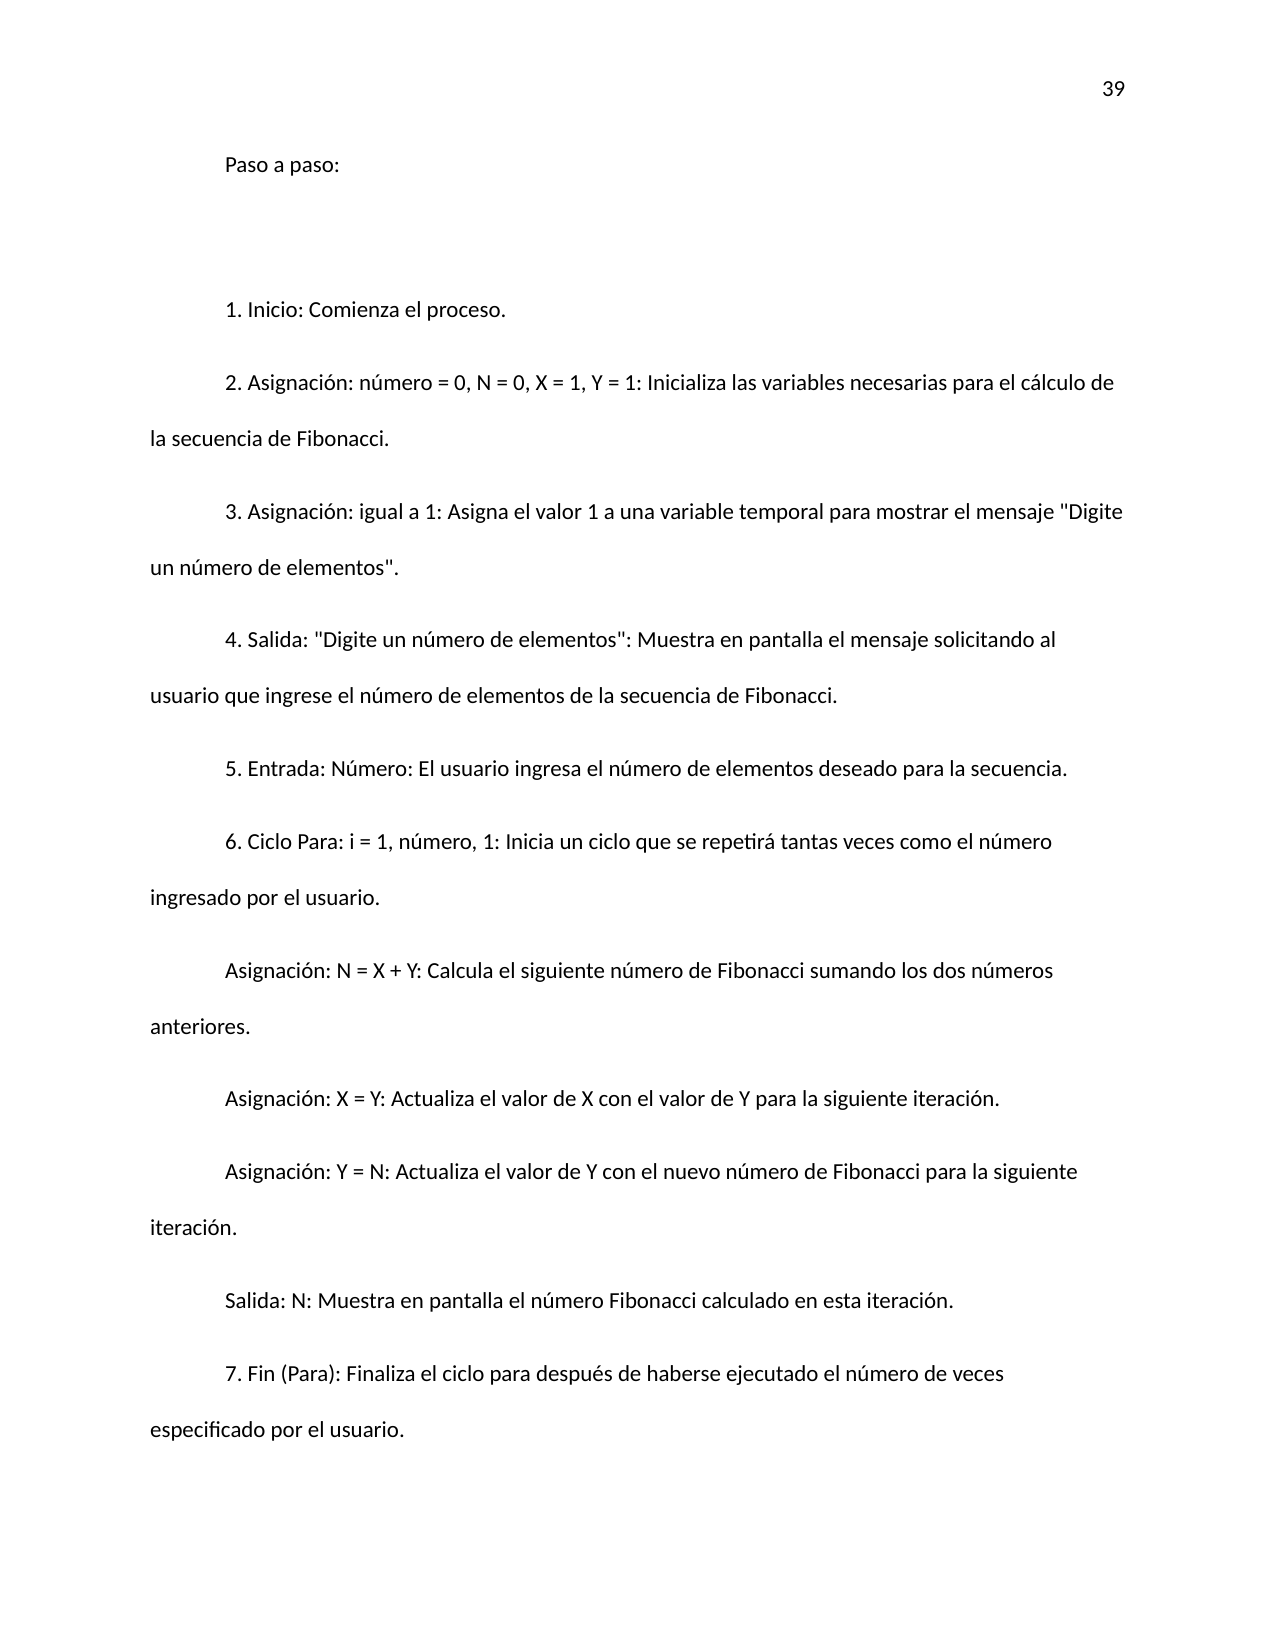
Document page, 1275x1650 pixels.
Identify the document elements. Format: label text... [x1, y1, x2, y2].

text 4. Salida: "Digite un número de elementos": Muestra en pantalla el mensaje solicitando al usuario que ingrese el número de elementos de la secuencia de Fibonacci. [150, 626, 1125, 710]
text 7. Fin (Para): Finaliza el ciclo para después de haberse ejecutado el número de veces especificado por el usuario. [150, 1359, 1125, 1443]
text 5. Entrada: Número: El usuario ingresa el número de elementos deseado para la secuencia. [150, 754, 1125, 782]
text Salida: N: Muestra en pantalla el número Fibonacci calculado en esta iteración. [150, 1286, 1125, 1314]
text Asignación: X = Y: Actualiza el valor de X con el valor de Y para la siguiente iteración. [150, 1084, 1125, 1113]
text Paso a paso: [150, 150, 1125, 178]
text Asignación: N = X + Y: Calcula el siguiente número de Fibonacci sumando los dos números anteriores. [150, 956, 1125, 1040]
text 2. Asignación: número = 0, N = 0, X = 1, Y = 1: Inicializa las variables necesarias para el cálculo de la secuencia de Fibonacci. [150, 368, 1125, 452]
text 6. Ciclo Para: i = 1, número, 1: Inicia un ciclo que se repetirá tantas veces como el número ingresado por el usuario. [150, 827, 1125, 911]
text 1. Inicio: Comienza el proceso. [150, 295, 1125, 323]
text Asignación: Y = N: Actualiza el valor de Y con el nuevo número de Fibonacci para la siguiente iteración. [150, 1157, 1125, 1241]
text 3. Asignación: igual a 1: Asigna el valor 1 a una variable temporal para mostrar el mensaje "Digite un número de elementos". [150, 497, 1125, 581]
